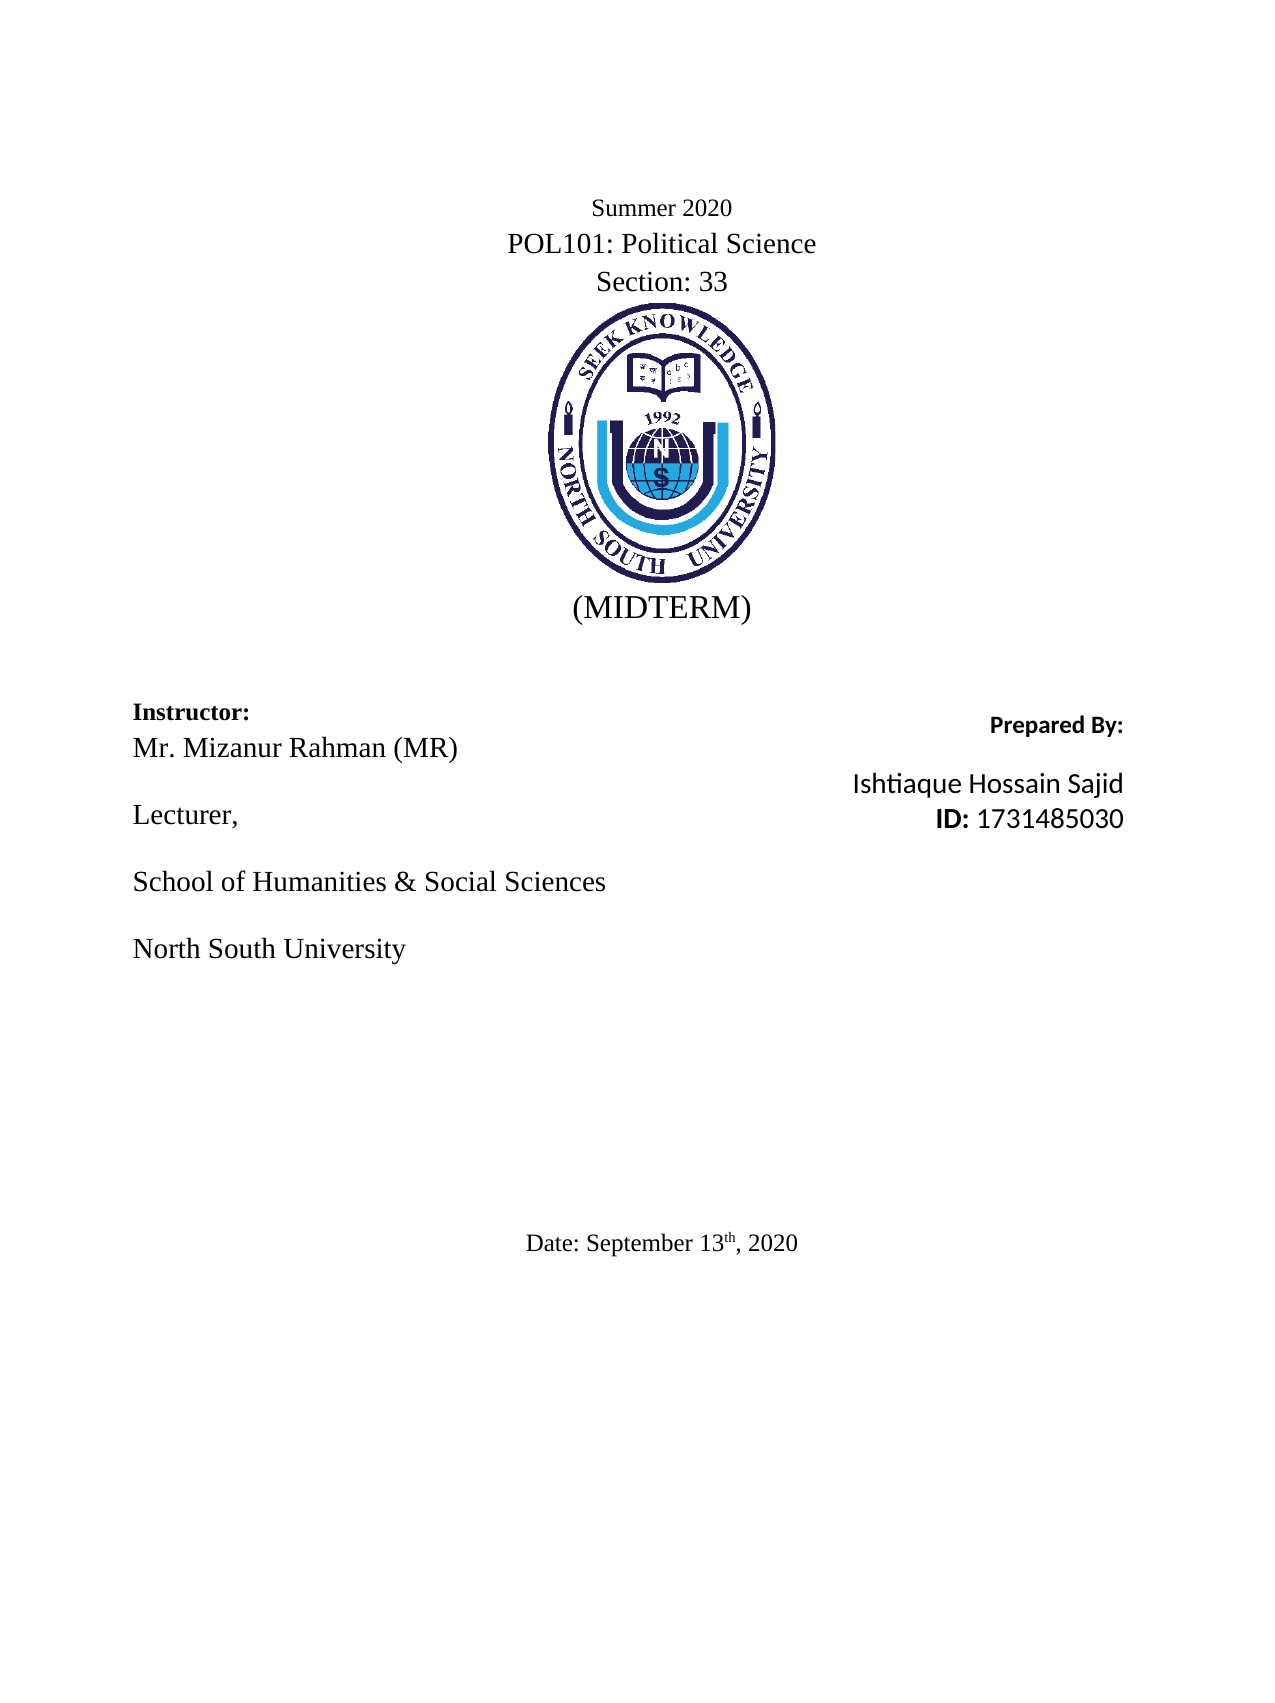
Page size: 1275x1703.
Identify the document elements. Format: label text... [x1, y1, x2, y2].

text POL101: Political Science [132, 226, 1191, 259]
text Summer 2020 [132, 193, 1191, 222]
text Mr. Mizanur Rahman (MR) [132, 730, 1191, 764]
text School of Humanities & Social Sciences [132, 864, 1191, 898]
text Lecturer, [132, 797, 1191, 831]
text (MIDTERM) [132, 587, 1191, 625]
text Instructor: [132, 697, 1191, 726]
text Section: 33 [132, 264, 1191, 298]
picture [548, 303, 776, 583]
text Date: September 13th, 2020 [132, 1228, 1191, 1257]
text North South University [132, 931, 1191, 965]
